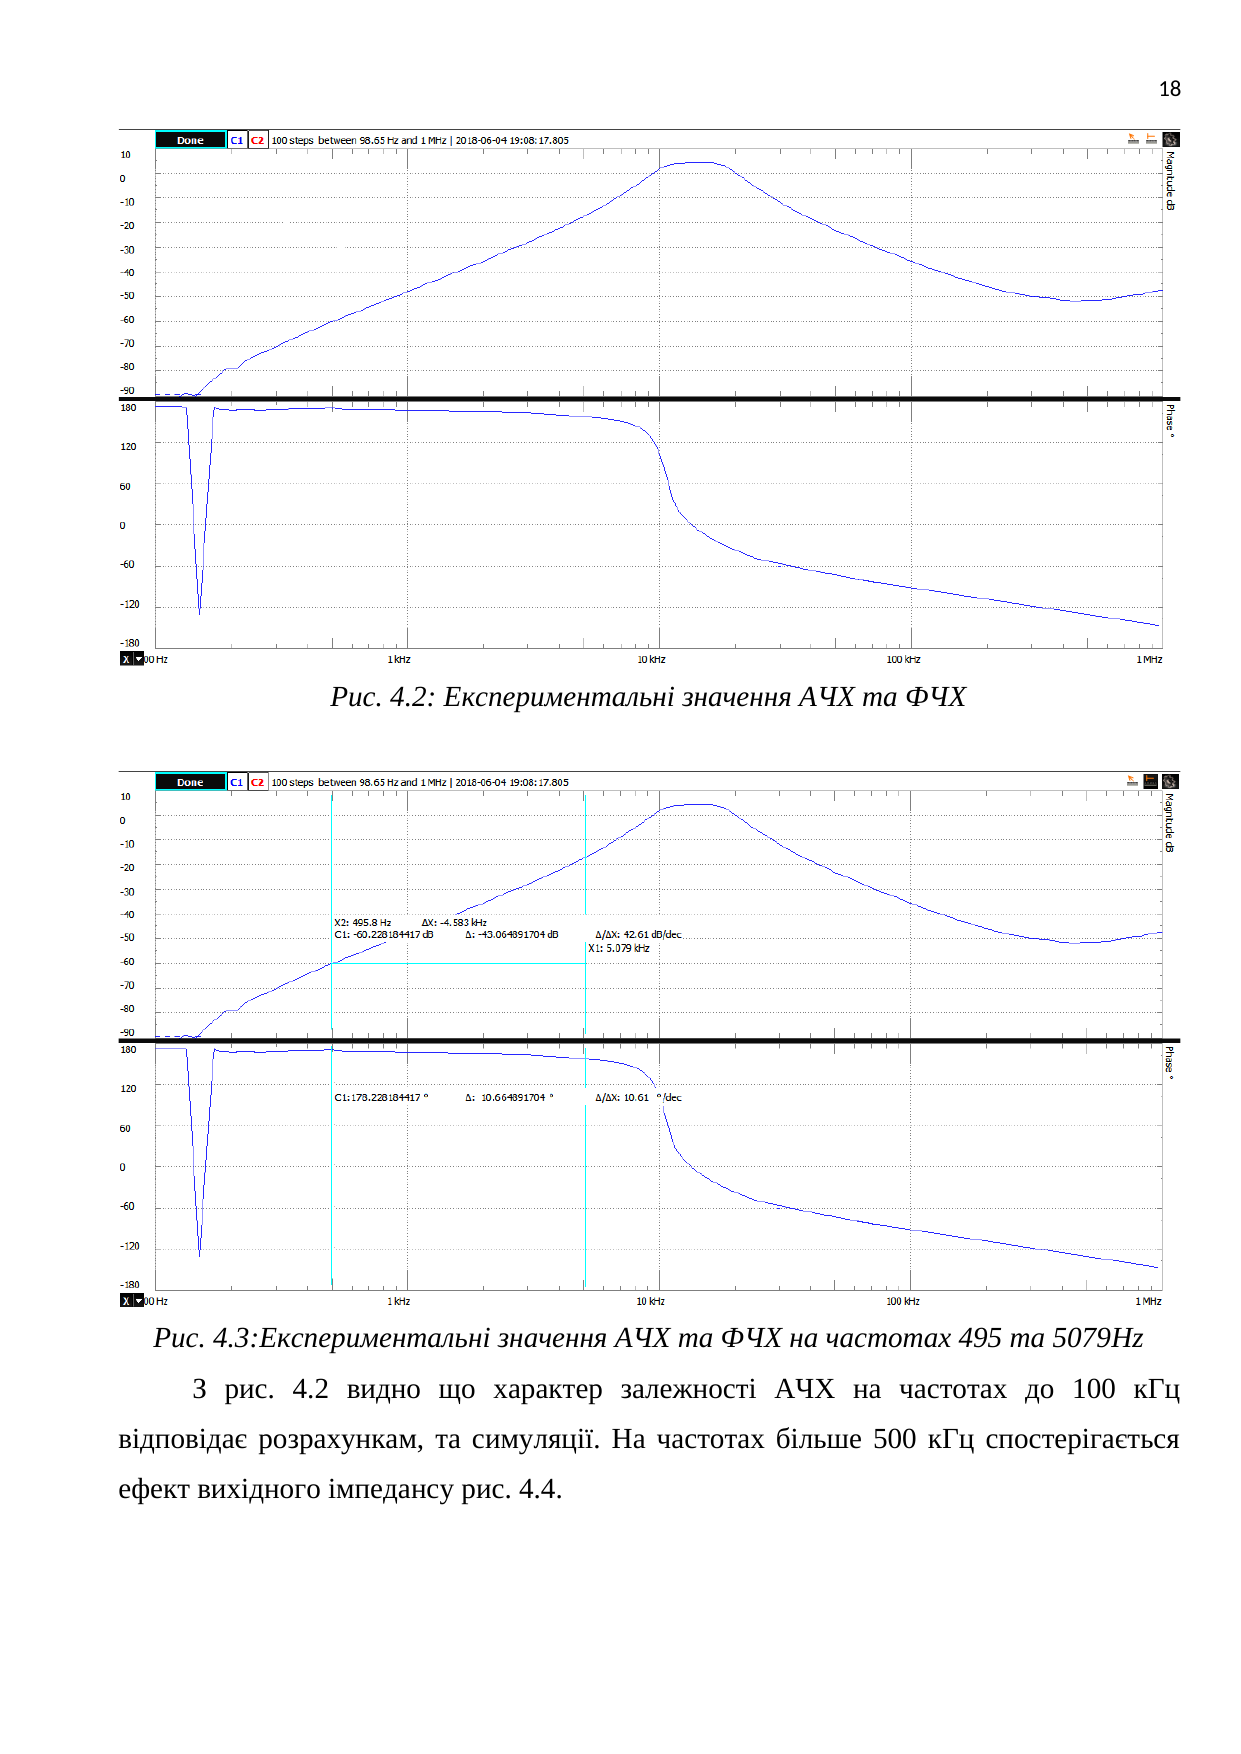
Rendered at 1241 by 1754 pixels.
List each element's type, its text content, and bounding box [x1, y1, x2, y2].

text Рис. 4.3:Експериментальні значення АЧХ та ФЧХ на частотах 495 та 5079Hz [118, 1321, 1181, 1354]
text Рис. 4.2: Експериментальні значення АЧХ та ФЧХ [118, 679, 1181, 713]
picture [118, 771, 1181, 1307]
text З рис. 4.2 видно що характер залежності АЧХ на частотах до 100 кГц відповідає розрахункам, та симуляції. На частотах більше 500 кГц спостерігається ефект вихідного імпедансу рис. 4.4. [118, 1371, 1181, 1505]
picture [118, 129, 1181, 666]
